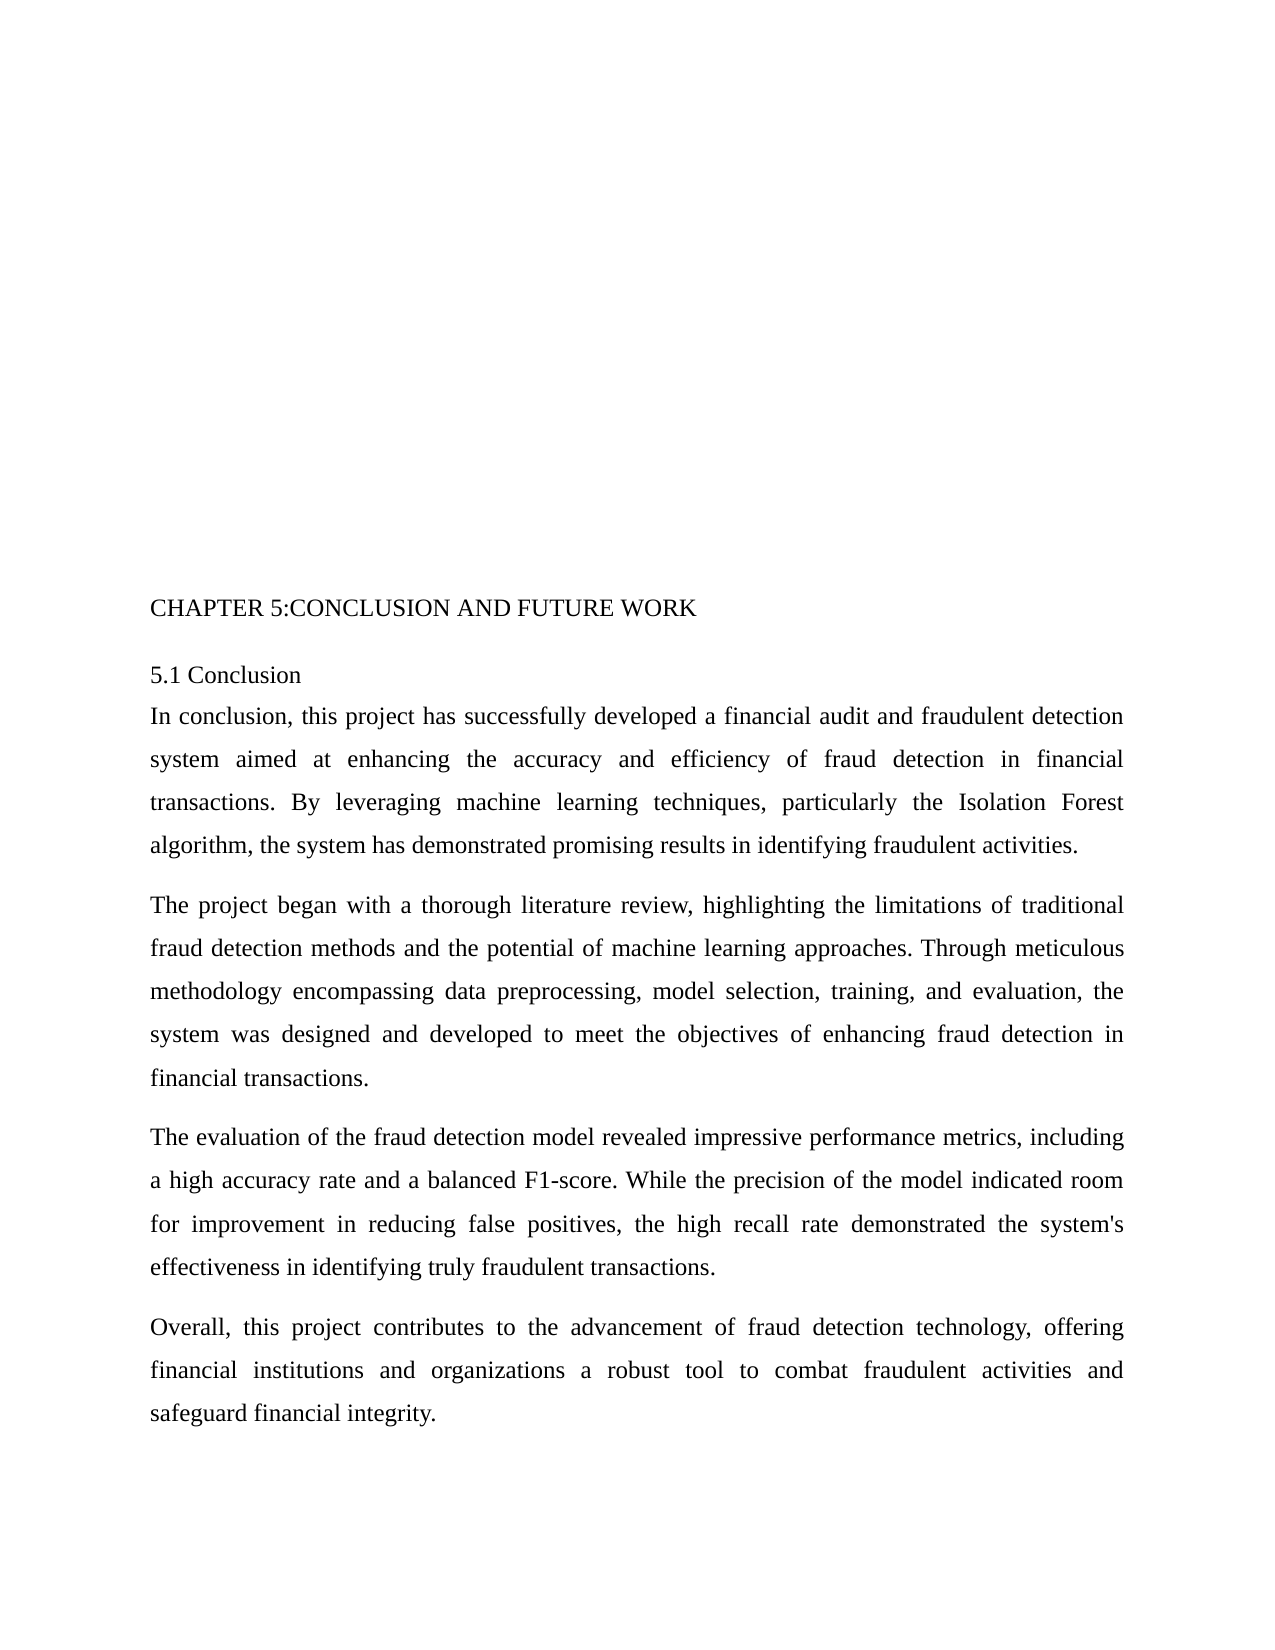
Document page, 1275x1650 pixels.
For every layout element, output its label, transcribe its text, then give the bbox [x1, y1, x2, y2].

text Overall, this project contributes to the advancement of fraud detection technology, offering financial institutions and organizations a robust tool to combat fraudulent activities and safeguard financial integrity. [150, 1312, 1125, 1427]
text In conclusion, this project has successfully developed a financial audit and fraudulent detection system aimed at enhancing the accuracy and efficiency of fraud detection in financial transactions. By leveraging machine learning techniques, particularly the Isolation Forest algorithm, the system has demonstrated promising results in identifying fraudulent activities. [150, 701, 1125, 859]
text The evaluation of the fraud detection model revealed impressive performance metrics, including a high accuracy rate and a balanced F1-score. While the precision of the model indicated room for improvement in reducing false positives, the high recall rate demonstrated the system's effectiveness in identifying truly fraudulent transactions. [150, 1122, 1125, 1281]
subtitle 5.1 Conclusion [150, 660, 1125, 688]
text The project began with a thorough literature review, highlighting the limitations of traditional fraud detection methods and the potential of machine learning approaches. Through meticulous methodology encompassing data preprocessing, model selection, training, and evaluation, the system was designed and developed to meet the objectives of enhancing fraud detection in financial transactions. [150, 890, 1125, 1091]
subtitle CHAPTER 5:CONCLUSION AND FUTURE WORK [150, 593, 1125, 622]
